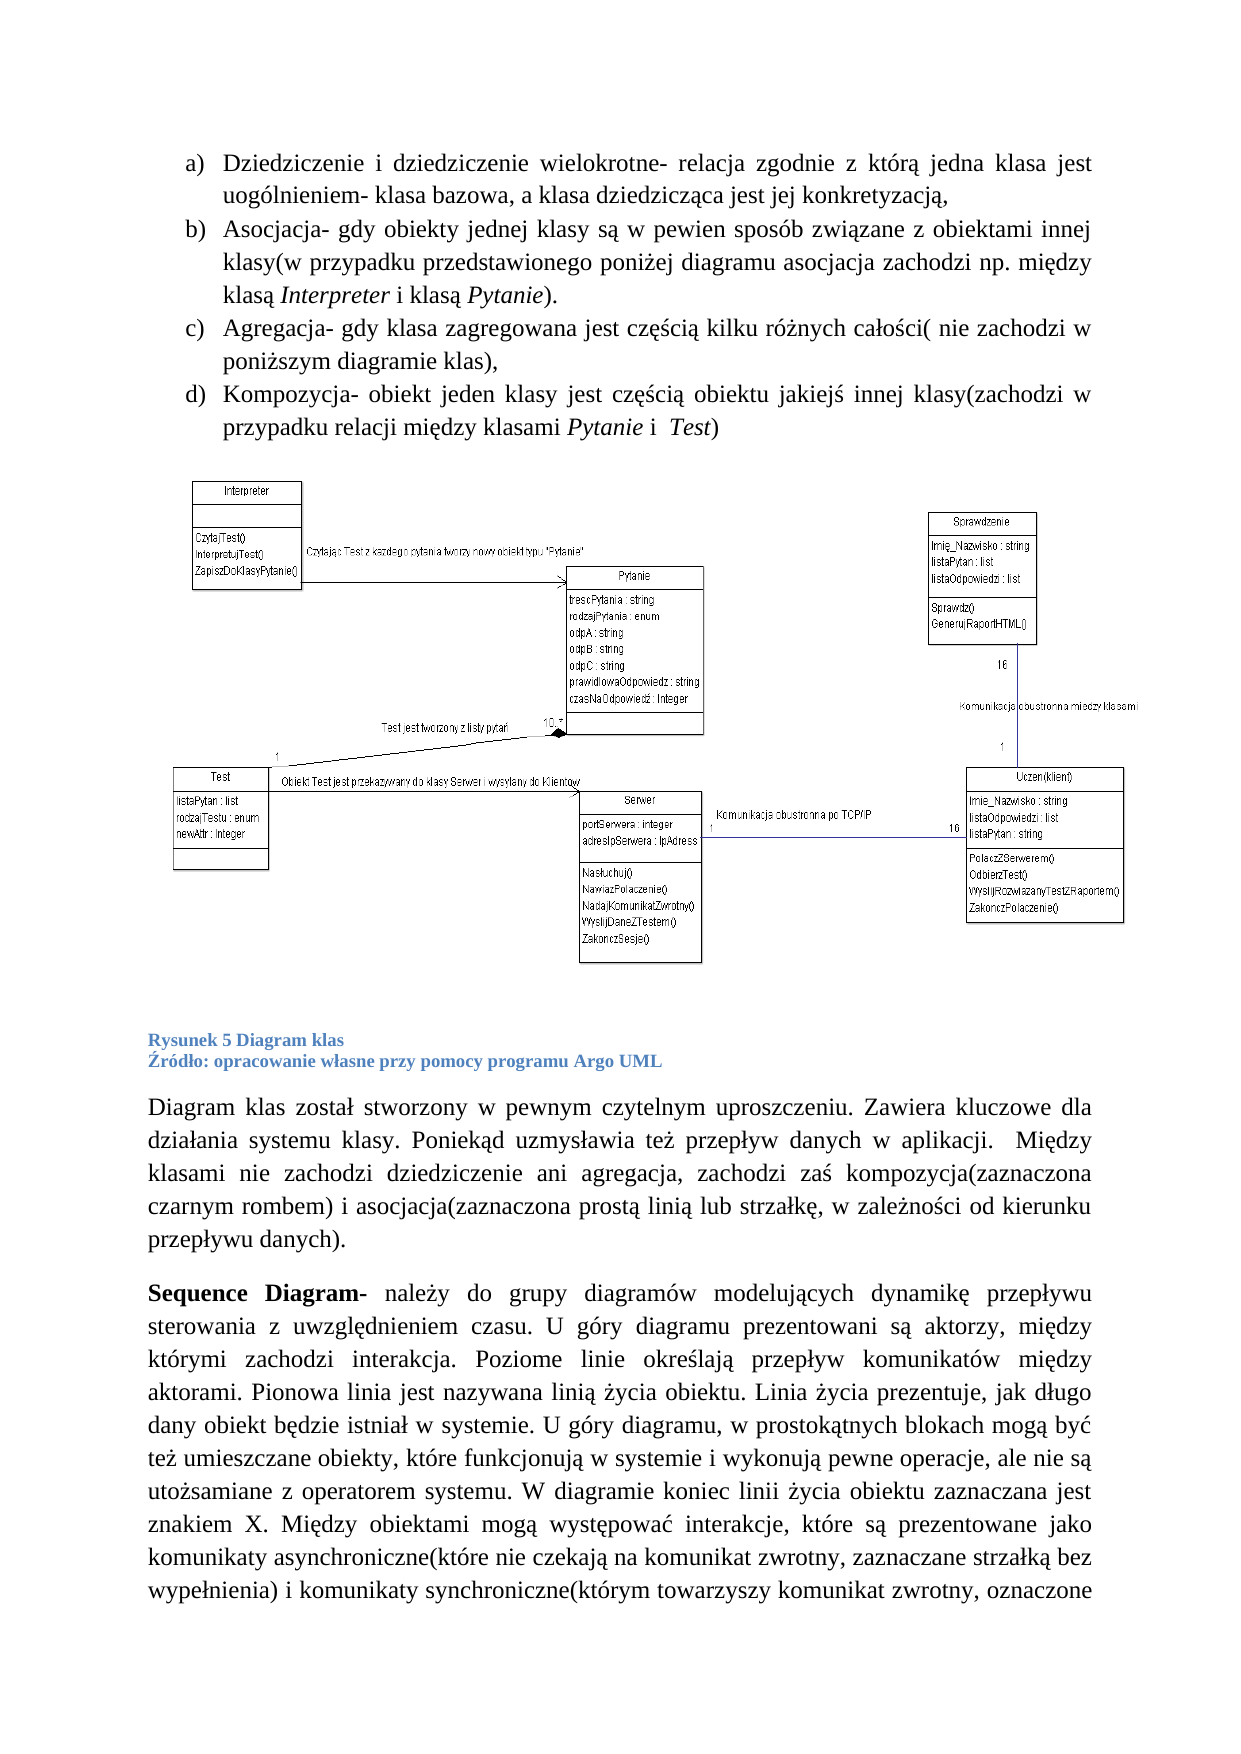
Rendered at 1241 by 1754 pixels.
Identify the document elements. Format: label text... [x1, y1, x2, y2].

list Agregacja- gdy klasa zagregowana jest częścią kilku różnych całości( nie zachodzi w poniższym diagramie klas), [185, 313, 1093, 374]
list Dziedziczenie i dziedziczenie wielokrotne- relacja zgodnie z którą jedna klasa jest uogólnieniem- klasa bazowa, a klasa dziedzicząca jest jej konkretyzacją, [185, 148, 1093, 209]
list Asocjacja- gdy obiekty jednej klasy są w pewien sposób związane z obiektami innej klasy(w przypadku przedstawionego poniżej diagramu asocjacja zachodzi np. między klasą Interpreter i klasą Pytanie). [185, 214, 1093, 308]
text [148, 1278, 1093, 1604]
text Diagram klas został stworzony w pewnym czytelnym uproszczeniu. Zawiera kluczowe dla działania systemu klasy. Poniekąd uzmysławia też przepływ danych w aplikacji. Między klasami nie zachodzi dziedziczenie ani agregacja, zachodzi zaś kompozycja(zaznaczona czarnym rombem) i asocjacja(zaznaczona prostą linią lub strzałkę, w zależności od kierunku przepływu danych). [148, 1092, 1093, 1253]
picture [147, 465, 1164, 1008]
text Rysunek 5 Diagram klas Źródło: opracowanie własne przy pomocy programu Argo UML [148, 1028, 1093, 1072]
list Kompozycja- obiekt jeden klasy jest częścią obiektu jakiejś innej klasy(zachodzi w przypadku relacji między klasami Pytanie i Test) [185, 379, 1093, 441]
